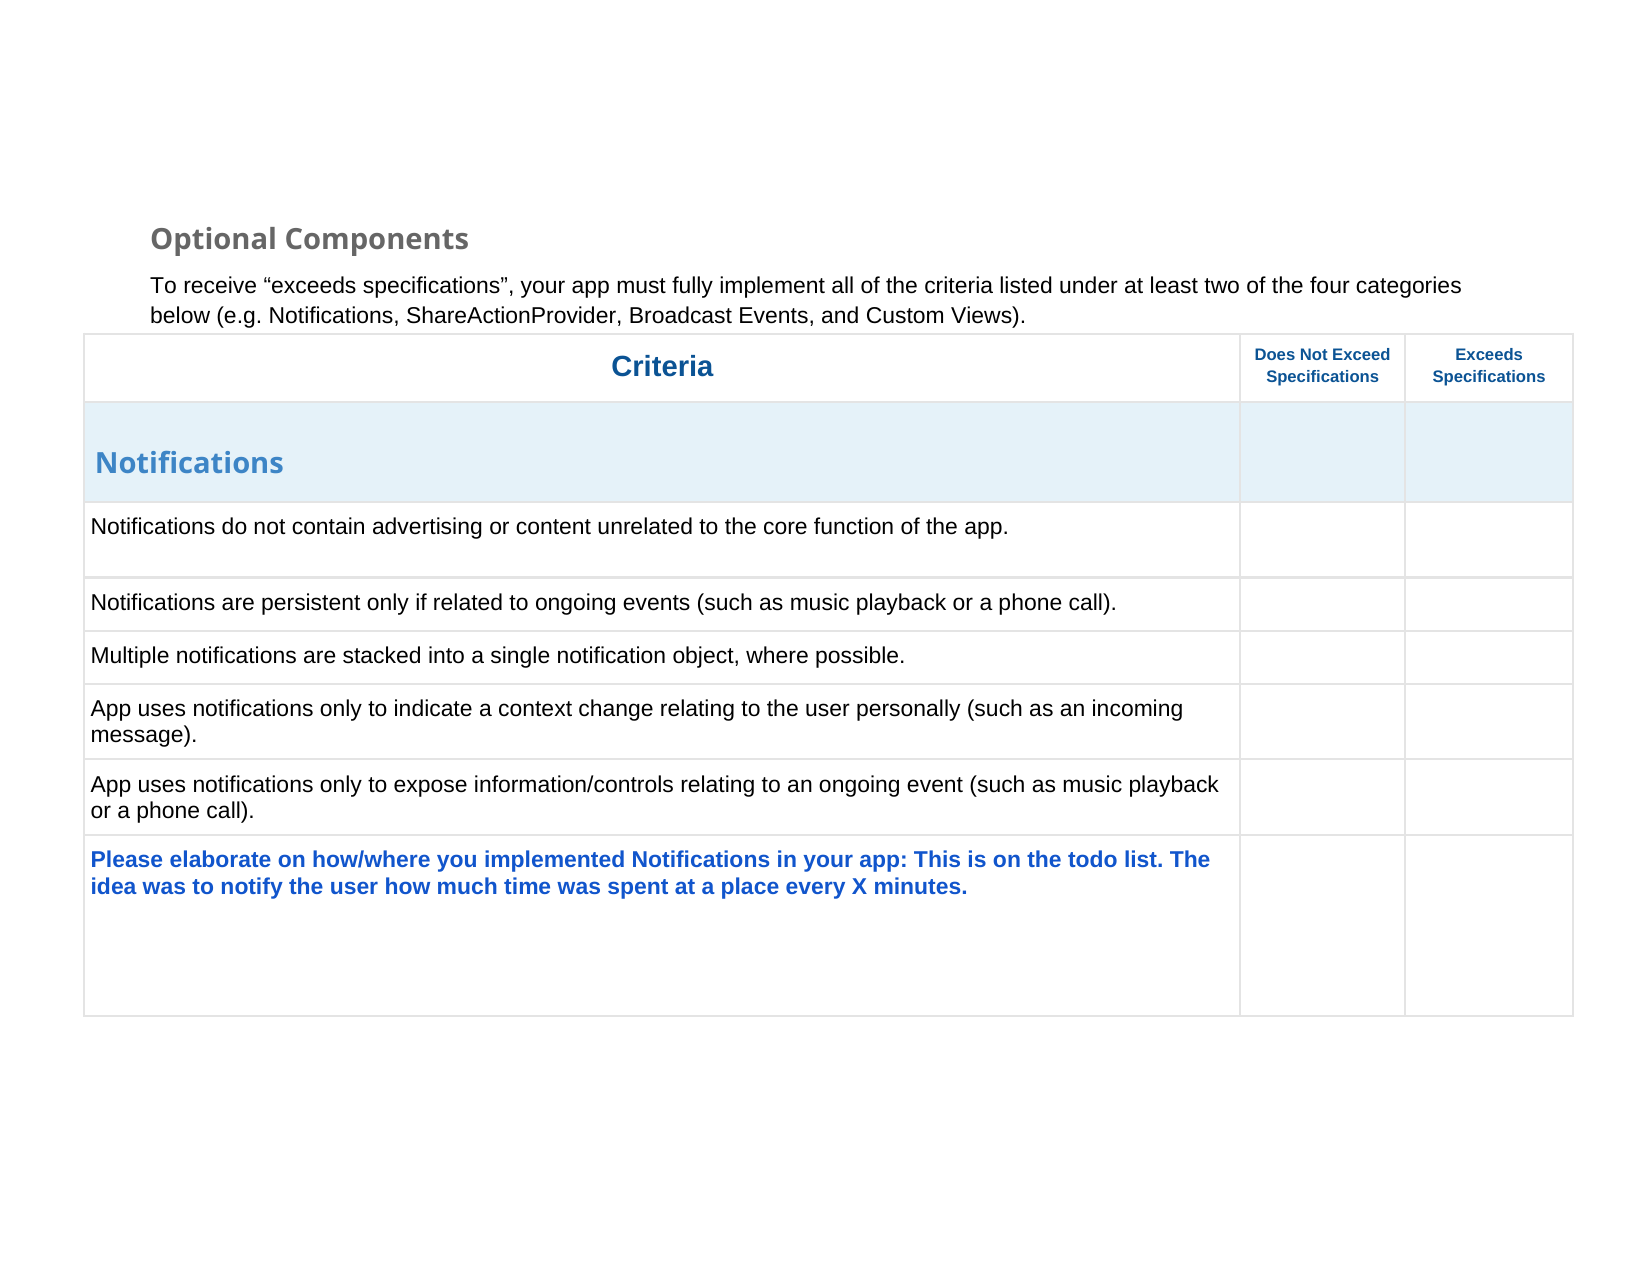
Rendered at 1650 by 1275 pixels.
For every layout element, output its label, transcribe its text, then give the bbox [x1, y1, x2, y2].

table_cell [1406, 403, 1572, 501]
table_header Criteria [85, 335, 1239, 401]
table_cell [1406, 632, 1572, 683]
table_cell [1241, 685, 1404, 758]
subtitle Optional Components [150, 218, 862, 258]
table_cell [1406, 685, 1572, 758]
table_cell Notifications do not contain advertising or content unrelated to the core function of the app. [85, 503, 1239, 576]
table_cell [1241, 579, 1404, 629]
table_cell [1241, 760, 1404, 834]
table_cell [1241, 503, 1404, 576]
table_cell [1241, 403, 1404, 501]
table_cell Notifications are persistent only if related to ongoing events (such as music playback or a phone call). [85, 579, 1239, 629]
table_cell [1241, 836, 1404, 1015]
table_cell Notifications [85, 403, 1239, 501]
table_header Does Not Exceed Specifications [1241, 335, 1404, 401]
table_cell [1406, 503, 1572, 576]
table_cell [1406, 760, 1572, 834]
table_cell App uses notifications only to indicate a context change relating to the user personally (such as an incoming message). [85, 685, 1239, 758]
table_header Exceeds Specifications [1406, 335, 1572, 401]
table_cell [1241, 632, 1404, 683]
table_cell App uses notifications only to expose information/controls relating to an ongoing event (such as music playback or a phone call). [85, 760, 1239, 834]
text To receive “exceeds specifications”, your app must fully implement all of the criteria listed under at least two of the four categories below (e.g. Notifications, ShareActionProvider, Broadcast Events, and Custom Views). [150, 272, 1471, 329]
table_cell Please elaborate on how/where you implemented Notifications in your app: This is on the todo list. The idea was to notify the user how much time was spent at a place every X minutes. [85, 836, 1239, 1015]
table_cell Multiple notifications are stacked into a single notification object, where possible. [85, 632, 1239, 683]
table_cell [1406, 579, 1572, 629]
table_cell [1406, 836, 1572, 1015]
